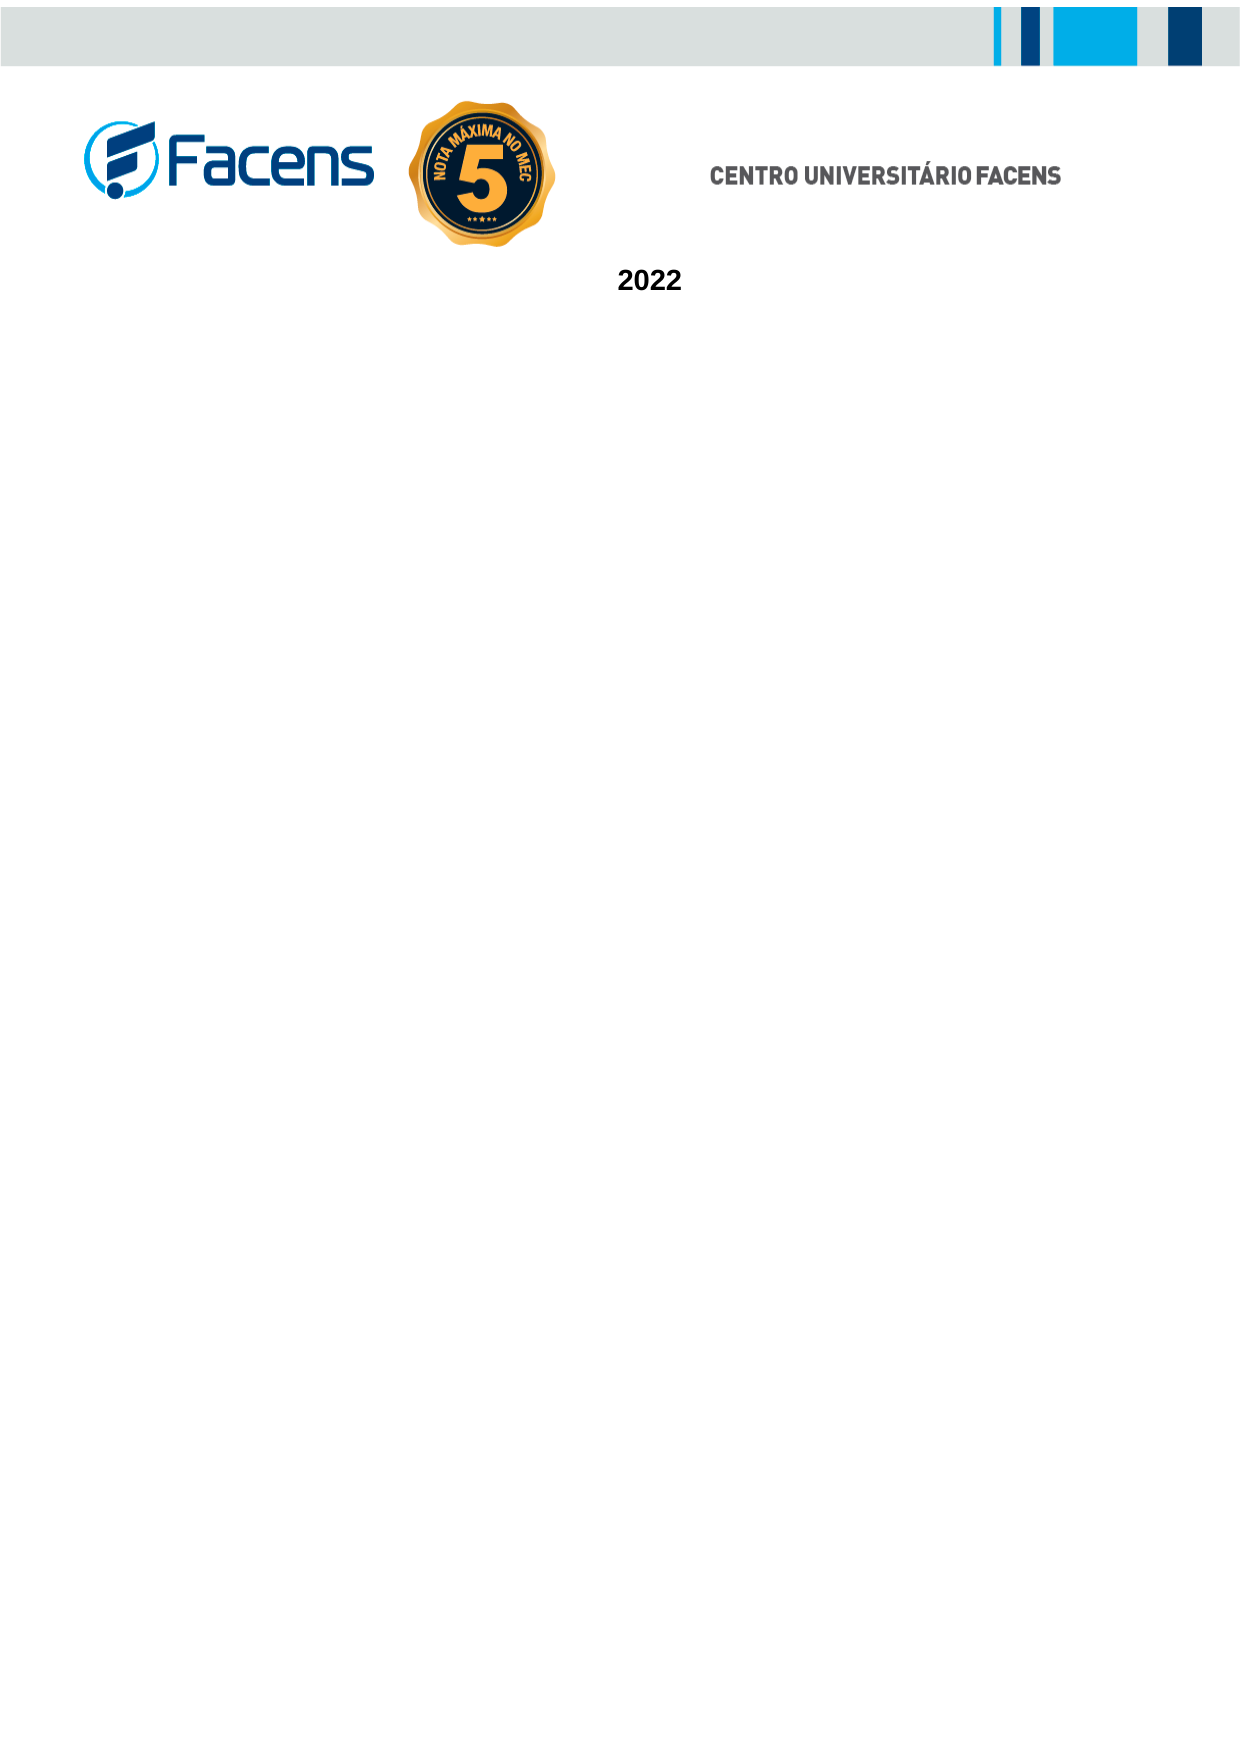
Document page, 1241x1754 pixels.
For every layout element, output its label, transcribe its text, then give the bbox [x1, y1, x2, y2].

text 2022 [177, 263, 1122, 297]
picture [0, 7, 1241, 254]
